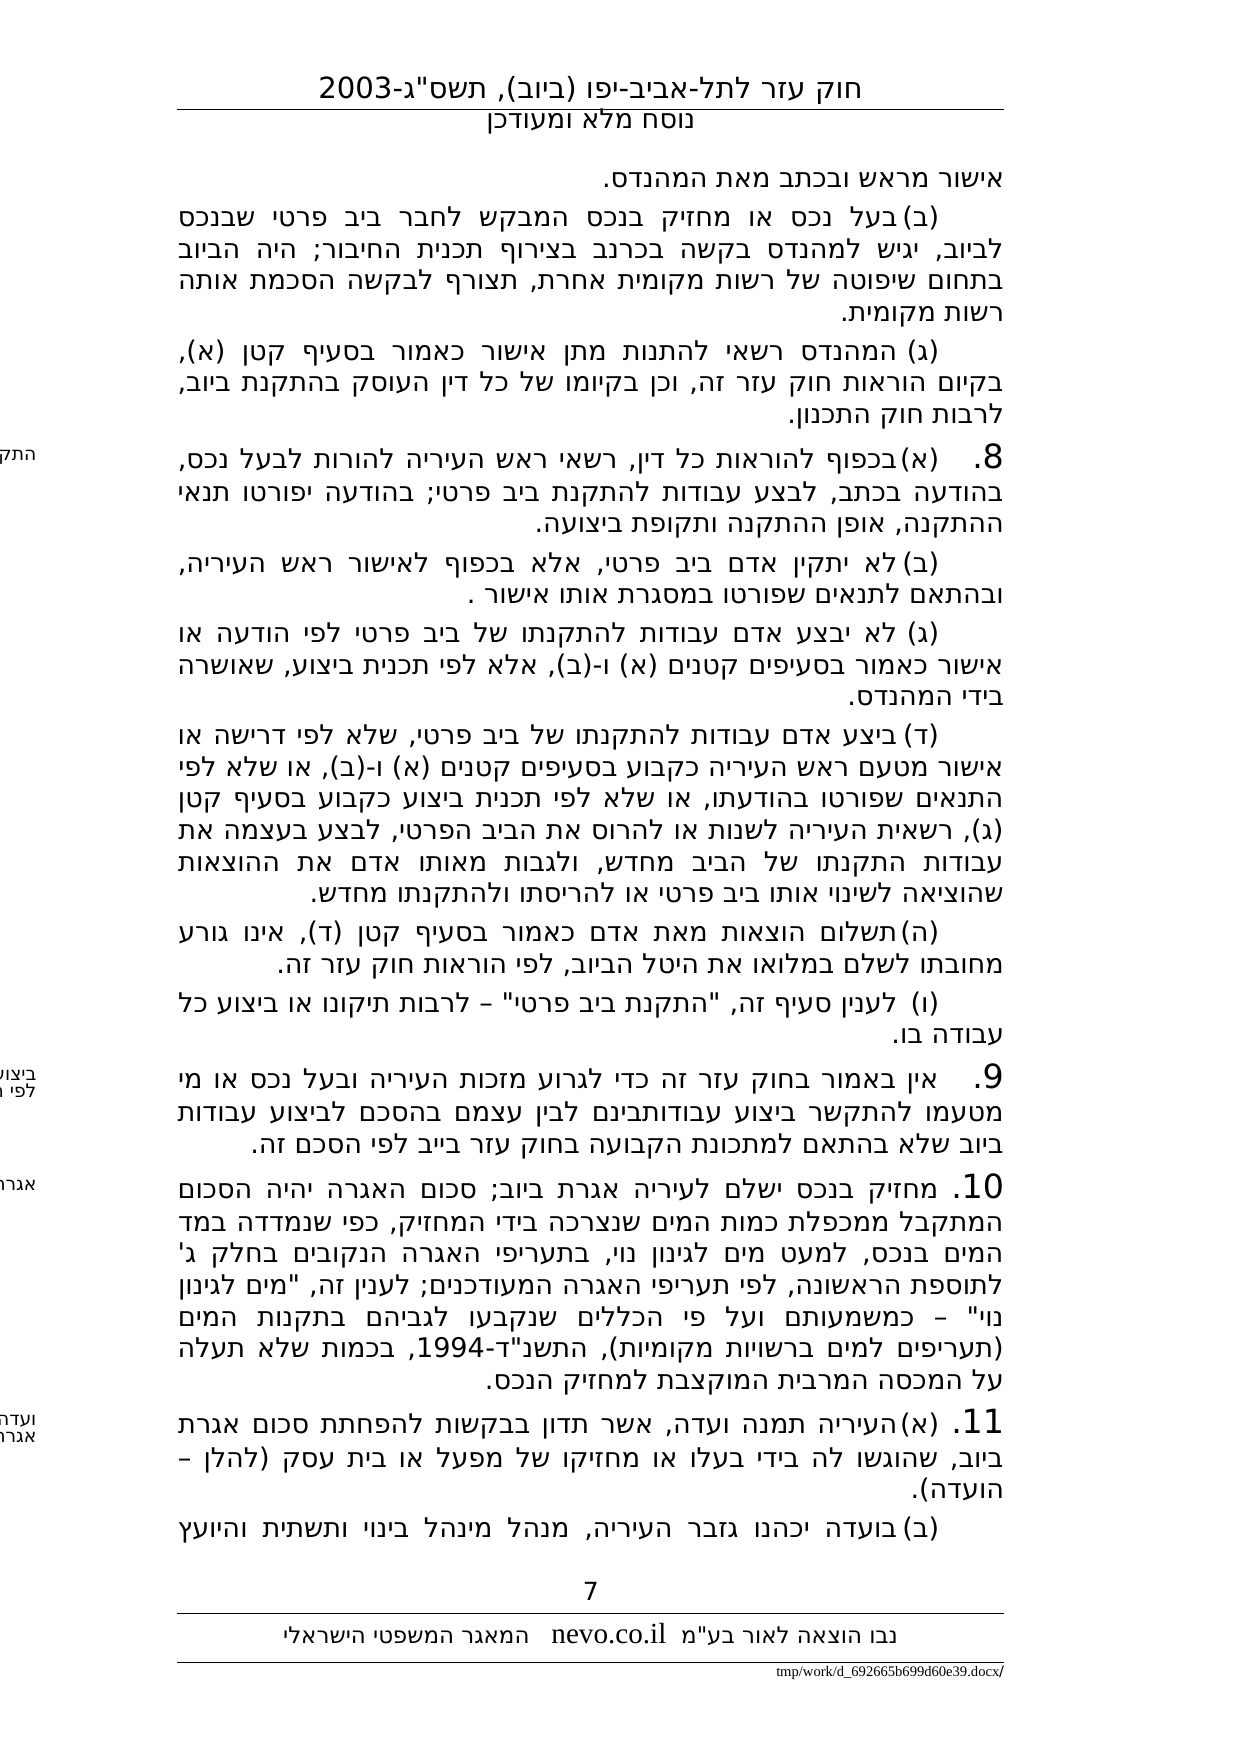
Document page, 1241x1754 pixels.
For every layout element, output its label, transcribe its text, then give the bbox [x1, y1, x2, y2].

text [177, 1512, 1004, 1544]
text (ו) לענין סעיף זה, "התקנת ביב פרטי" – לרבות תיקונו או ביצוע כל עבודה בו. [177, 987, 1004, 1050]
text (ג) לא יבצע אדם עבודות להתקנתו של ביב פרטי לפי הודעה או אישור כאמור בסעיפים קטנים (א) ו-(ב), אלא לפי תכנית ביצוע, שאושרה בידי המהנדס. [177, 617, 1004, 712]
text (ב) בעל נכס או מחזיק בנכס המבקש לחבר ביב פרטי שבנכס לביוב, יגיש למהנדס בקשה בכרנב בצירוף תכנית החיבור; היה הביוב בתחום שיפוטה של רשות מקומית אחרת, תצורף לבקשה הסכמת אותה רשות מקומית. [177, 201, 1004, 328]
text (ד) ביצע אדם עבודות להתקנתו של ביב פרטי, שלא לפי דרישה או אישור מטעם ראש העיריה כקבוע בסעיפים קטנים (א) ו-(ב), או שלא לפי התנאים שפורטו בהודעתו, או שלא לפי תכנית ביצוע כקבוע בסעיף קטן (ג), רשאית העיריה לשנות או להרוס את הביב הפרטי, לבצע בעצמה את עבודות התקנתו של הביב מחדש, ולגבות מאותו אדם את ההוצאות שהוציאה לשינוי אותו ביב פרטי או להריסתו ולהתקנתו מחדש. [177, 720, 1004, 909]
text 11. (א) העיריה תמנה ועדה, אשר תדון בבקשות להפחתת סכום אגרת ביוב, שהוגשו לה בידי בעלו או מחזיקו של מפעל או בית עסק (להלן – הועדה). [177, 1403, 1004, 1505]
text (ב) לא יתקין אדם ביב פרטי, אלא בכפוף לאישור ראש העיריה, ובהתאם לתנאים שפורטו במסגרת אותו אישור . [177, 547, 1004, 610]
text 10. מחזיק בנכס ישלם לעיריה אגרת ביוב; סכום האגרה יהיה הסכום המתקבל ממכפלת כמות המים שנצרכה בידי המחזיק, כפי שנמדדה במד המים בנכס, למעט מים לגינון נוי, בתעריפי האגרה הנקובים בחלק ג' לתוספת הראשונה, לפי תעריפי האגרה המעודכנים; לענין זה, "מים לגינון נוי" – כמשמעותם ועל פי הכללים שנקבעו לגביהם בתקנות המים (תעריפים למים ברשויות מקומיות), התשנ"ד-1994, בכמות שלא תעלה על המכסה המרבית המוקצבת למחזיק הנכס. [177, 1167, 1004, 1396]
text (ג) המהנדס רשאי להתנות מתן אישור כאמור בסעיף קטן (א), בקיום הוראות חוק עזר זה, וכן בקיומו של כל דין העוסק בהתקנת ביוב, לרבות חוק התכנון. [177, 335, 1004, 430]
text 9. אין באמור בחוק עזר זה כדי לגרוע מזכות העיריה ובעל נכס או מי מטעמו להתקשר ביצוע עבודותבינם לבין עצמם בהסכם לביצוע עבודות ביוב שלא בהתאם למתכונת הקבועה בחוק עזר בייב לפי הסכם זה. [177, 1058, 1004, 1160]
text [177, 162, 1004, 194]
text 8. (א) בכפוף להוראות כל דין, רשאי ראש העיריה להורות לבעל נכס, בהודעה בכתב, לבצע עבודות להתקנת ביב פרטי; בהודעה יפורטו תנאי ההתקנה, אופן ההתקנה ותקופת ביצועה. [177, 437, 1004, 539]
text (ה) תשלום הוצאות מאת אדם כאמור בסעיף קטן (ד), אינו גורע מחובתו לשלם במלואו את היטל הביוב, לפי הוראות חוק עזר זה. [177, 917, 1004, 980]
